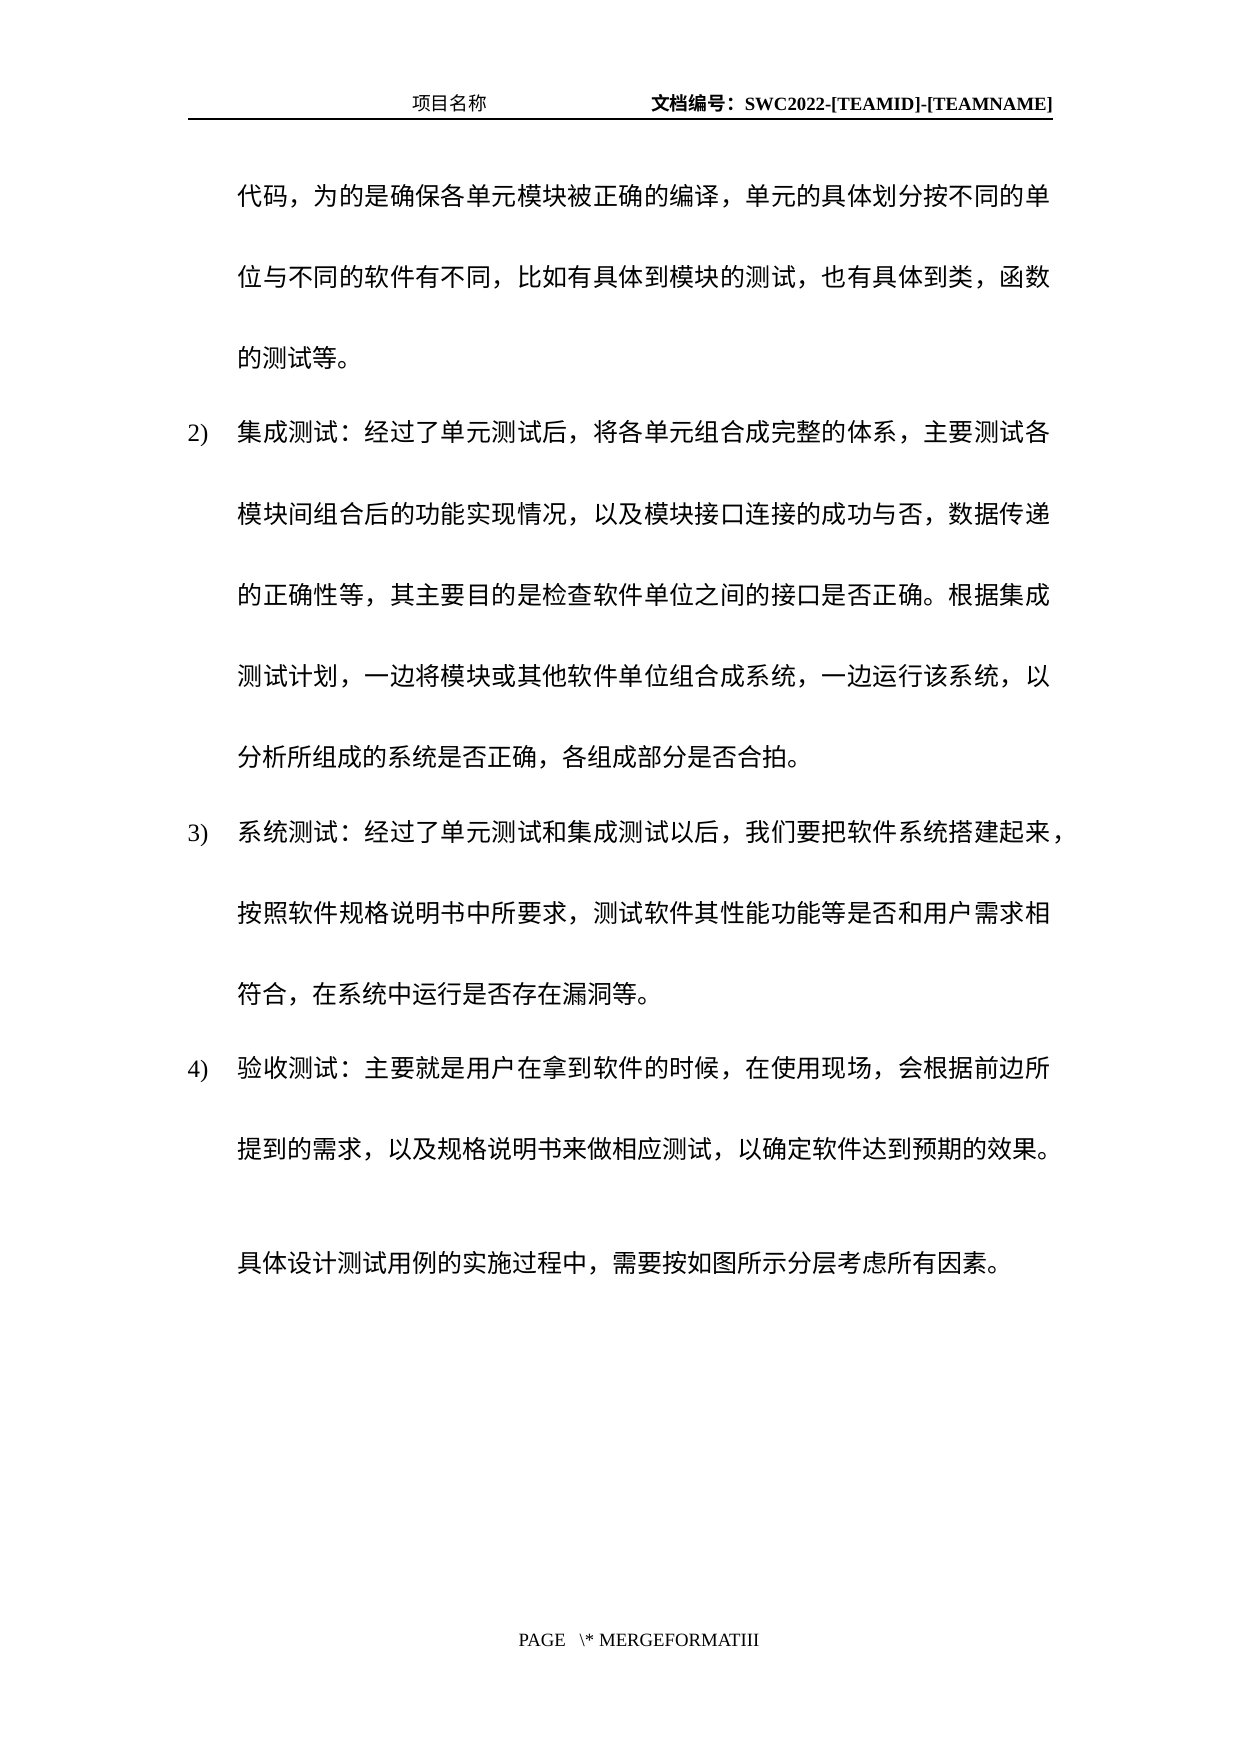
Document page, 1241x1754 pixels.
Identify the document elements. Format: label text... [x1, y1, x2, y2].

list 集成测试：经过了单元测试后，将各单元组合成完整的体系，主要测试各模块间组合后的功能实现情况，以及模块接口连接的成功与否，数据传递的正确性等，其主要目的是检查软件单位之间的接口是否正确。根据集成测试计划，一边将模块或其他软件单位组合成系统，一边运行该系统，以分析所组成的系统是否正确，各组成部分是否合拍。 [187, 398, 1053, 788]
list 验收测试：主要就是用户在拿到软件的时候，在使用现场，会根据前边所提到的需求，以及规格说明书来做相应测试，以确定软件达到预期的效果。 [187, 1034, 1053, 1180]
text 具体设计测试用例的实施过程中，需要按如图所示分层考虑所有因素。 [237, 1229, 1053, 1294]
list 单元测试：按照设定好的最小测试单元进行按单元测试，主要是测试程序代码，为的是确保各单元模块被正确的编译，单元的具体划分按不同的单位与不同的软件有不同，比如有具体到模块的测试，也有具体到类，函数的测试等。 [187, 162, 1053, 389]
list 系统测试：经过了单元测试和集成测试以后，我们要把软件系统搭建起来，按照软件规格说明书中所要求，测试软件其性能功能等是否和用户需求相符合，在系统中运行是否存在漏洞等。 [187, 798, 1053, 1025]
